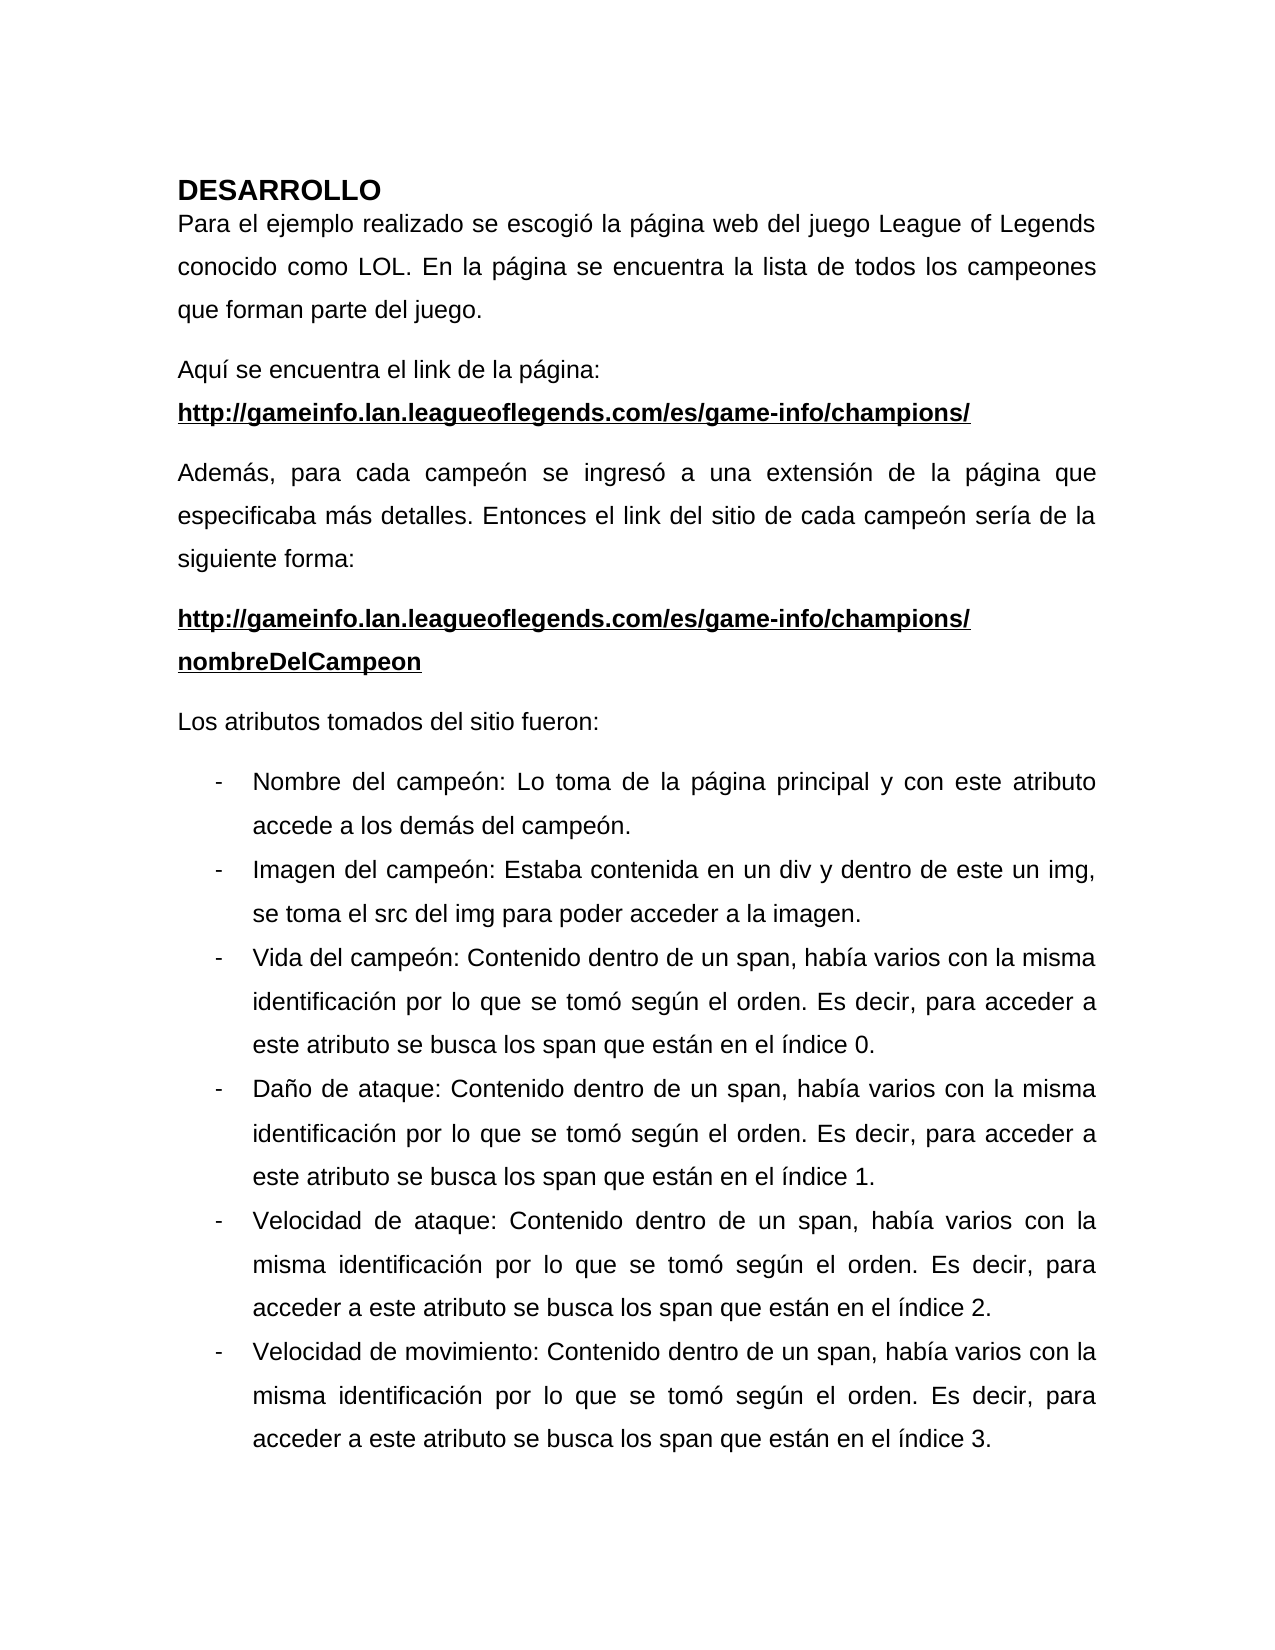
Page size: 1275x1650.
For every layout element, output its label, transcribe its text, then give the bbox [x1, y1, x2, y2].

list Nombre del campeón: Lo toma de la página principal y con este atributo accede a los demás del campeón. [215, 766, 1098, 840]
text Los atributos tomados del sitio fueron: [177, 707, 1098, 735]
text Para el ejemplo realizado se escogió la página web del juego League of Legends conocido como LOL. En la página se encuentra la lista de todos los campeones que forman parte del juego. [177, 209, 1098, 324]
text Aquí se encuentra el link de la página: [177, 355, 1098, 383]
list Velocidad de movimiento: Contenido dentro de un span, había varios con la misma identificación por lo que se tomó según el orden. Es decir, para acceder a este atributo se busca los span que están en el índice 3. [215, 1336, 1098, 1453]
subtitle DESARROLLO [177, 173, 1098, 206]
text Además, para cada campeón se ingresó a una extensión de la página que especificaba más detalles. Entonces el link del sitio de cada campeón sería de la siguiente forma: [177, 458, 1098, 573]
list Daño de ataque: Contenido dentro de un span, había varios con la misma identificación por lo que se tomó según el orden. Es decir, para acceder a este atributo se busca los span que están en el índice 1. [215, 1074, 1098, 1190]
text http://gameinfo.lan.leagueoflegends.com/es/game-info/champions/nombreDelCampeon [177, 604, 1098, 676]
text http://gameinfo.lan.leagueoflegends.com/es/game-info/champions/ [177, 398, 1098, 427]
list Velocidad de ataque: Contenido dentro de un span, había varios con la misma identificación por lo que se tomó según el orden. Es decir, para acceder a este atributo se busca los span que están en el índice 2. [215, 1205, 1098, 1322]
list Vida del campeón: Contenido dentro de un span, había varios con la misma identificación por lo que se tomó según el orden. Es decir, para acceder a este atributo se busca los span que están en el índice 0. [215, 942, 1098, 1059]
list Imagen del campeón: Estaba contenida en un div y dentro de este un img, se toma el src del img para poder acceder a la imagen. [215, 854, 1098, 928]
